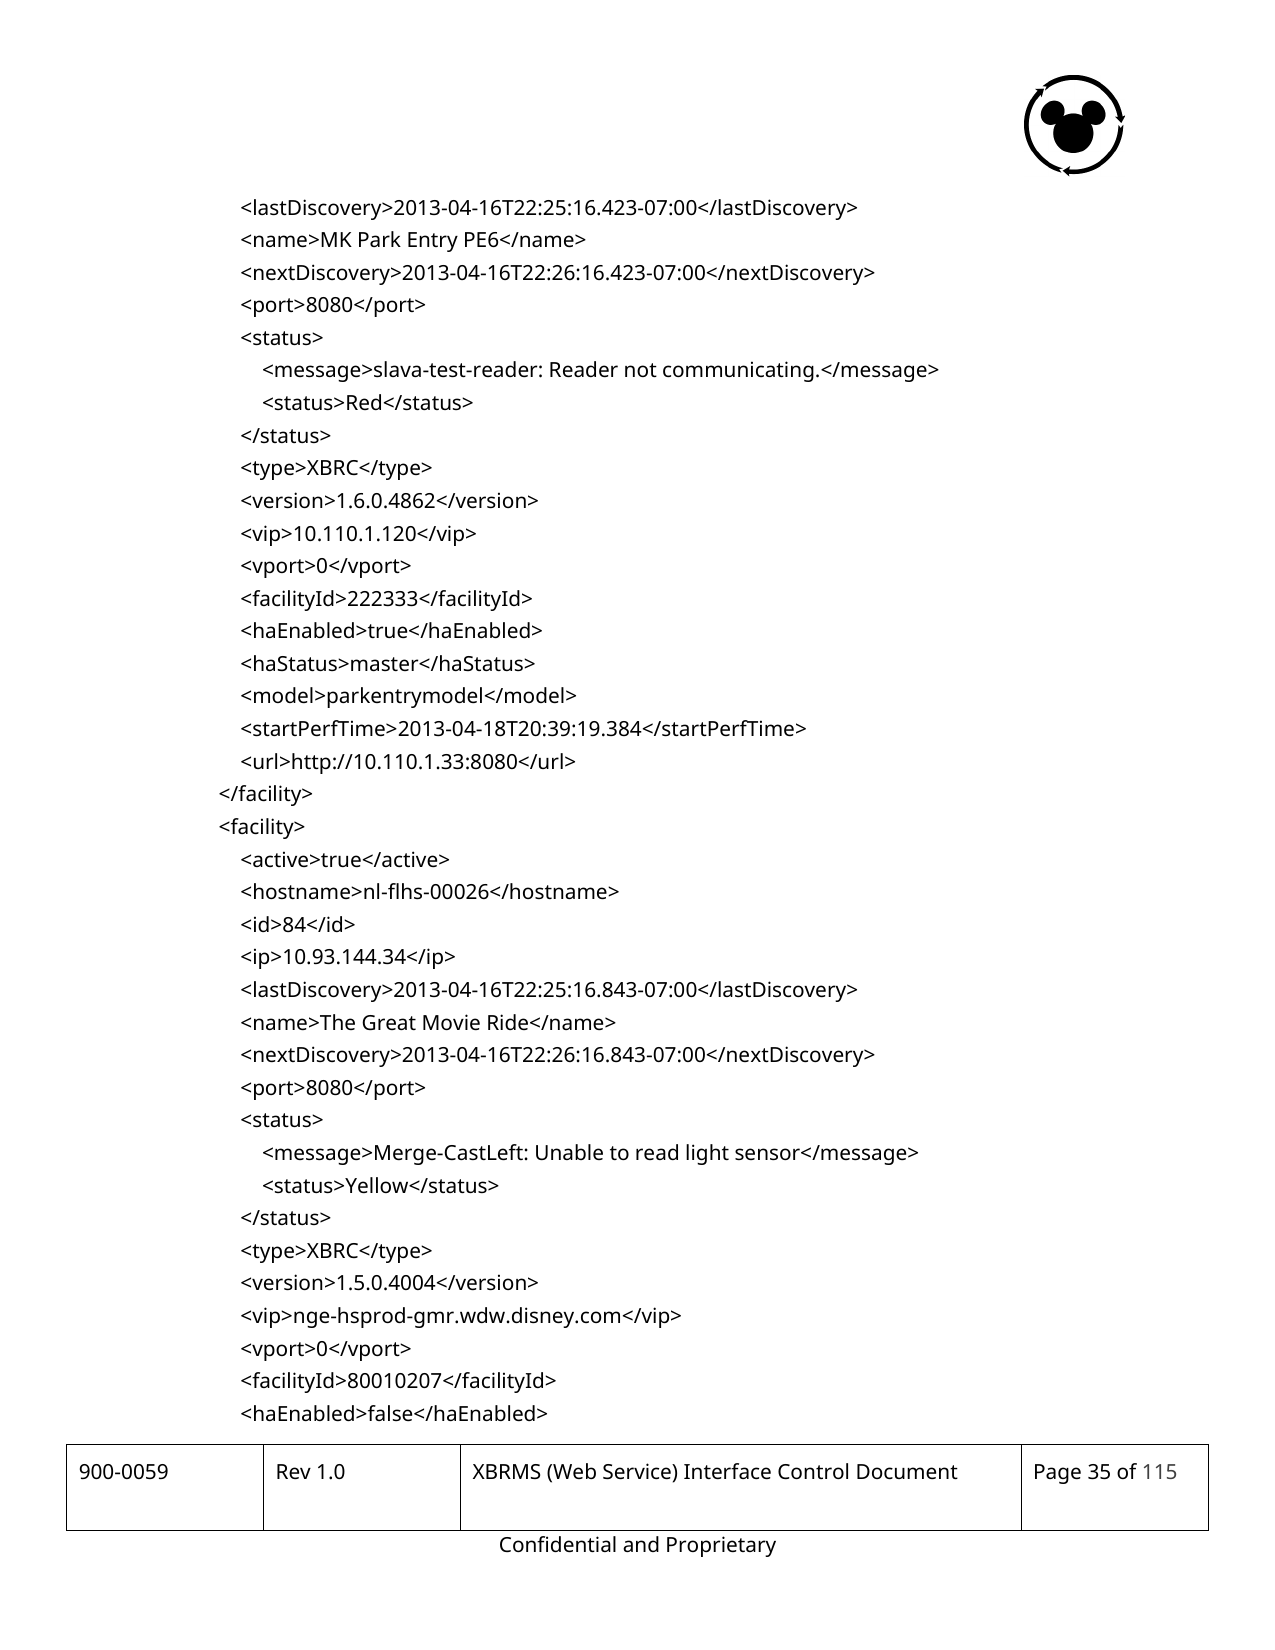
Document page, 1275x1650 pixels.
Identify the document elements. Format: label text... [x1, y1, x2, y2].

text <lastDiscovery>2013-04-16T22:25:16.423-07:00</lastDiscovery> [197, 193, 1125, 221]
text <status> [197, 1106, 1125, 1134]
text <nextDiscovery>2013-04-16T22:26:16.843-07:00</nextDiscovery> [197, 1040, 1125, 1069]
text <message>slava-test-reader: Reader not communicating.</message> [197, 356, 1125, 384]
text <name>The Great Movie Ride</name> [197, 1008, 1125, 1036]
text </facility> [197, 779, 1125, 808]
text <facilityId>222333</facilityId> [197, 584, 1125, 612]
text <port>8080</port> [197, 290, 1125, 319]
text <port>8080</port> [197, 1073, 1125, 1101]
text <id>84</id> [197, 910, 1125, 938]
text <name>MK Park Entry PE6</name> [197, 225, 1125, 254]
text </status> [197, 1203, 1125, 1232]
text <vport>0</vport> [197, 551, 1125, 580]
text <hostname>nl-flhs-00026</hostname> [197, 877, 1125, 906]
picture [1023, 75, 1125, 177]
text <url>http://10.110.1.33:8080</url> [197, 747, 1125, 775]
text <status> [197, 323, 1125, 351]
text <haEnabled>true</haEnabled> [197, 616, 1125, 645]
text <active>true</active> [197, 845, 1125, 873]
text <haEnabled>false</haEnabled> [197, 1399, 1125, 1427]
text <version>1.5.0.4004</version> [197, 1268, 1125, 1297]
text <vport>0</vport> [197, 1334, 1125, 1362]
text <vip>10.110.1.120</vip> [197, 519, 1125, 547]
text <haStatus>master</haStatus> [197, 649, 1125, 677]
text <type>XBRC</type> [197, 453, 1125, 482]
text <facilityId>80010207</facilityId> [197, 1366, 1125, 1395]
text <type>XBRC</type> [197, 1236, 1125, 1264]
text <lastDiscovery>2013-04-16T22:25:16.843-07:00</lastDiscovery> [197, 975, 1125, 1003]
text <startPerfTime>2013-04-18T20:39:19.384</startPerfTime> [197, 714, 1125, 743]
text <status>Red</status> [197, 388, 1125, 417]
text <status>Yellow</status> [197, 1171, 1125, 1199]
text <nextDiscovery>2013-04-16T22:26:16.423-07:00</nextDiscovery> [197, 258, 1125, 286]
text <facility> [197, 812, 1125, 841]
text </status> [197, 421, 1125, 449]
text <version>1.6.0.4862</version> [197, 486, 1125, 514]
text <ip>10.93.144.34</ip> [197, 942, 1125, 971]
text <vip>nge-hsprod-gmr.wdw.disney.com</vip> [197, 1301, 1125, 1329]
text <message>Merge-CastLeft: Unable to read light sensor</message> [197, 1138, 1125, 1167]
text <model>parkentrymodel</model> [197, 682, 1125, 710]
